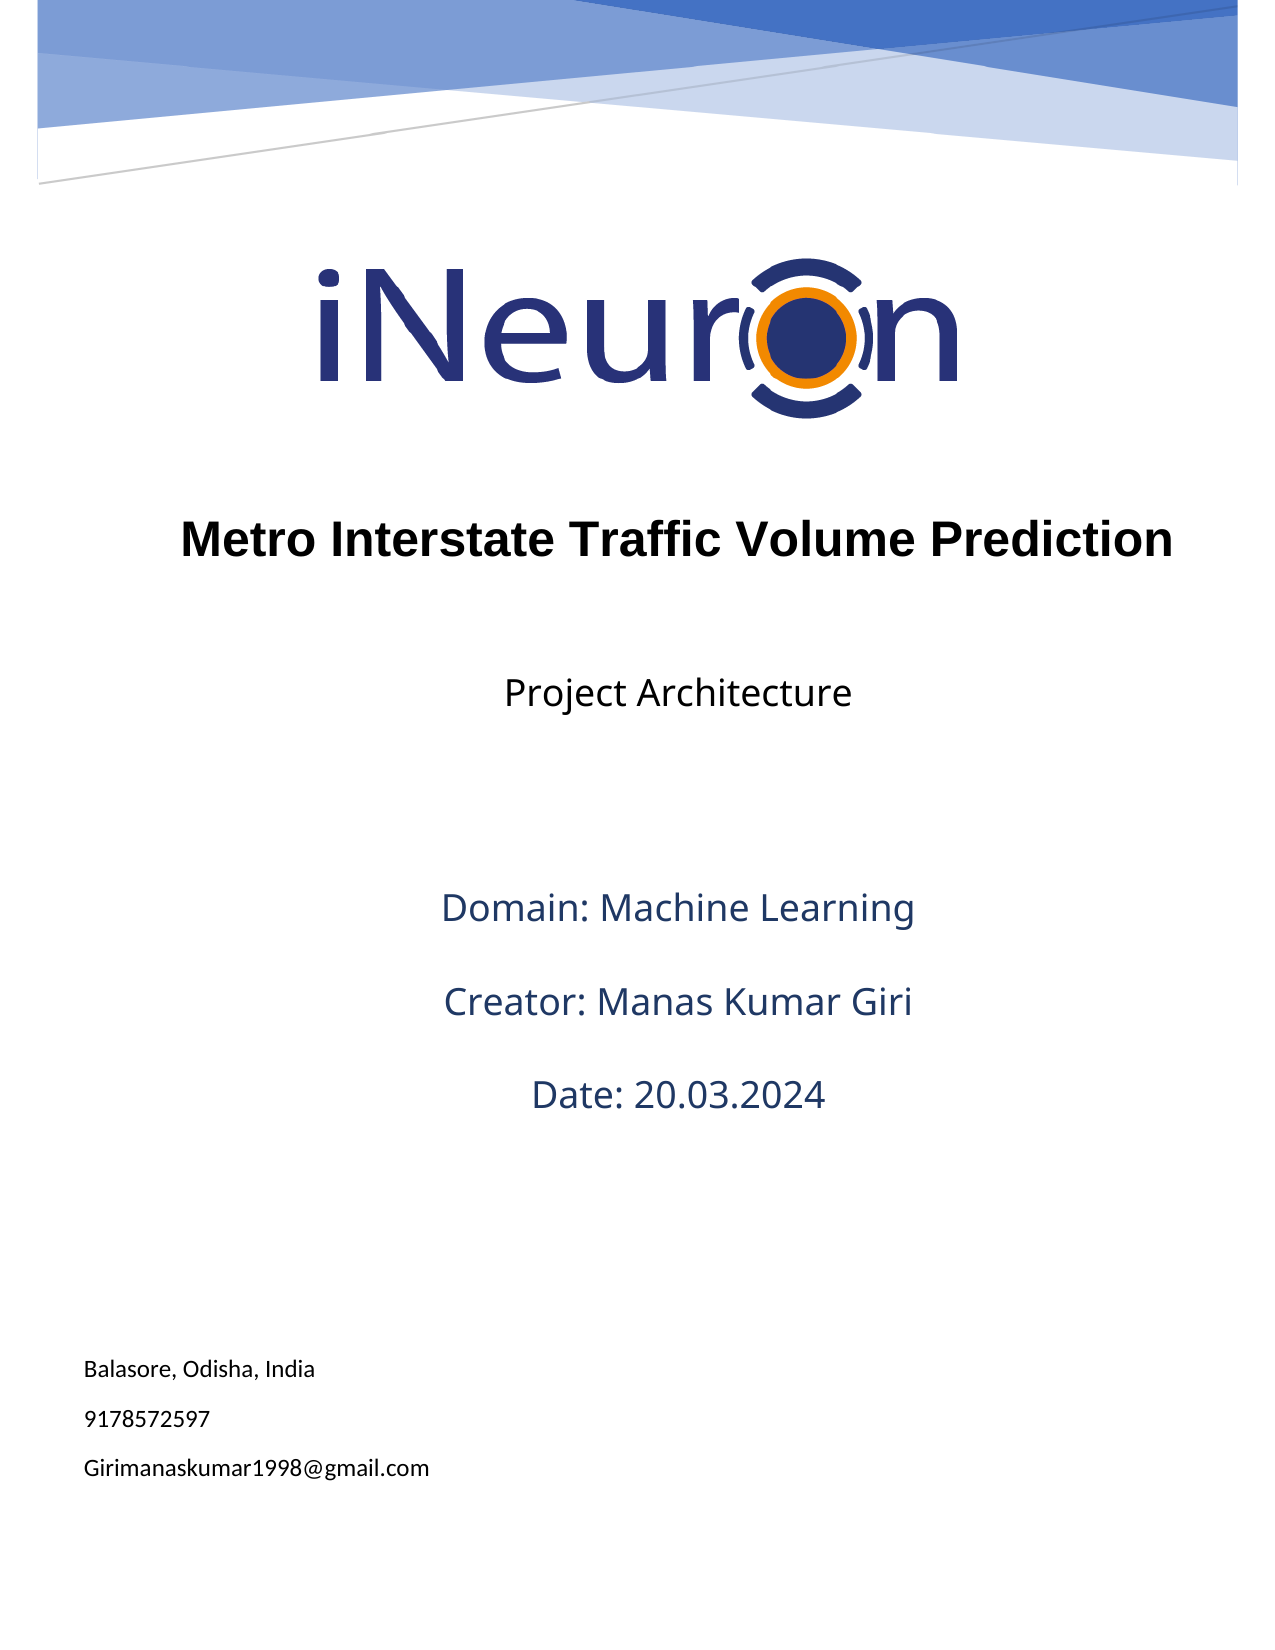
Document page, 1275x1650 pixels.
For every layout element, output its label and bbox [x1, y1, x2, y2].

picture [37, 0, 1238, 200]
picture [305, 242, 970, 424]
